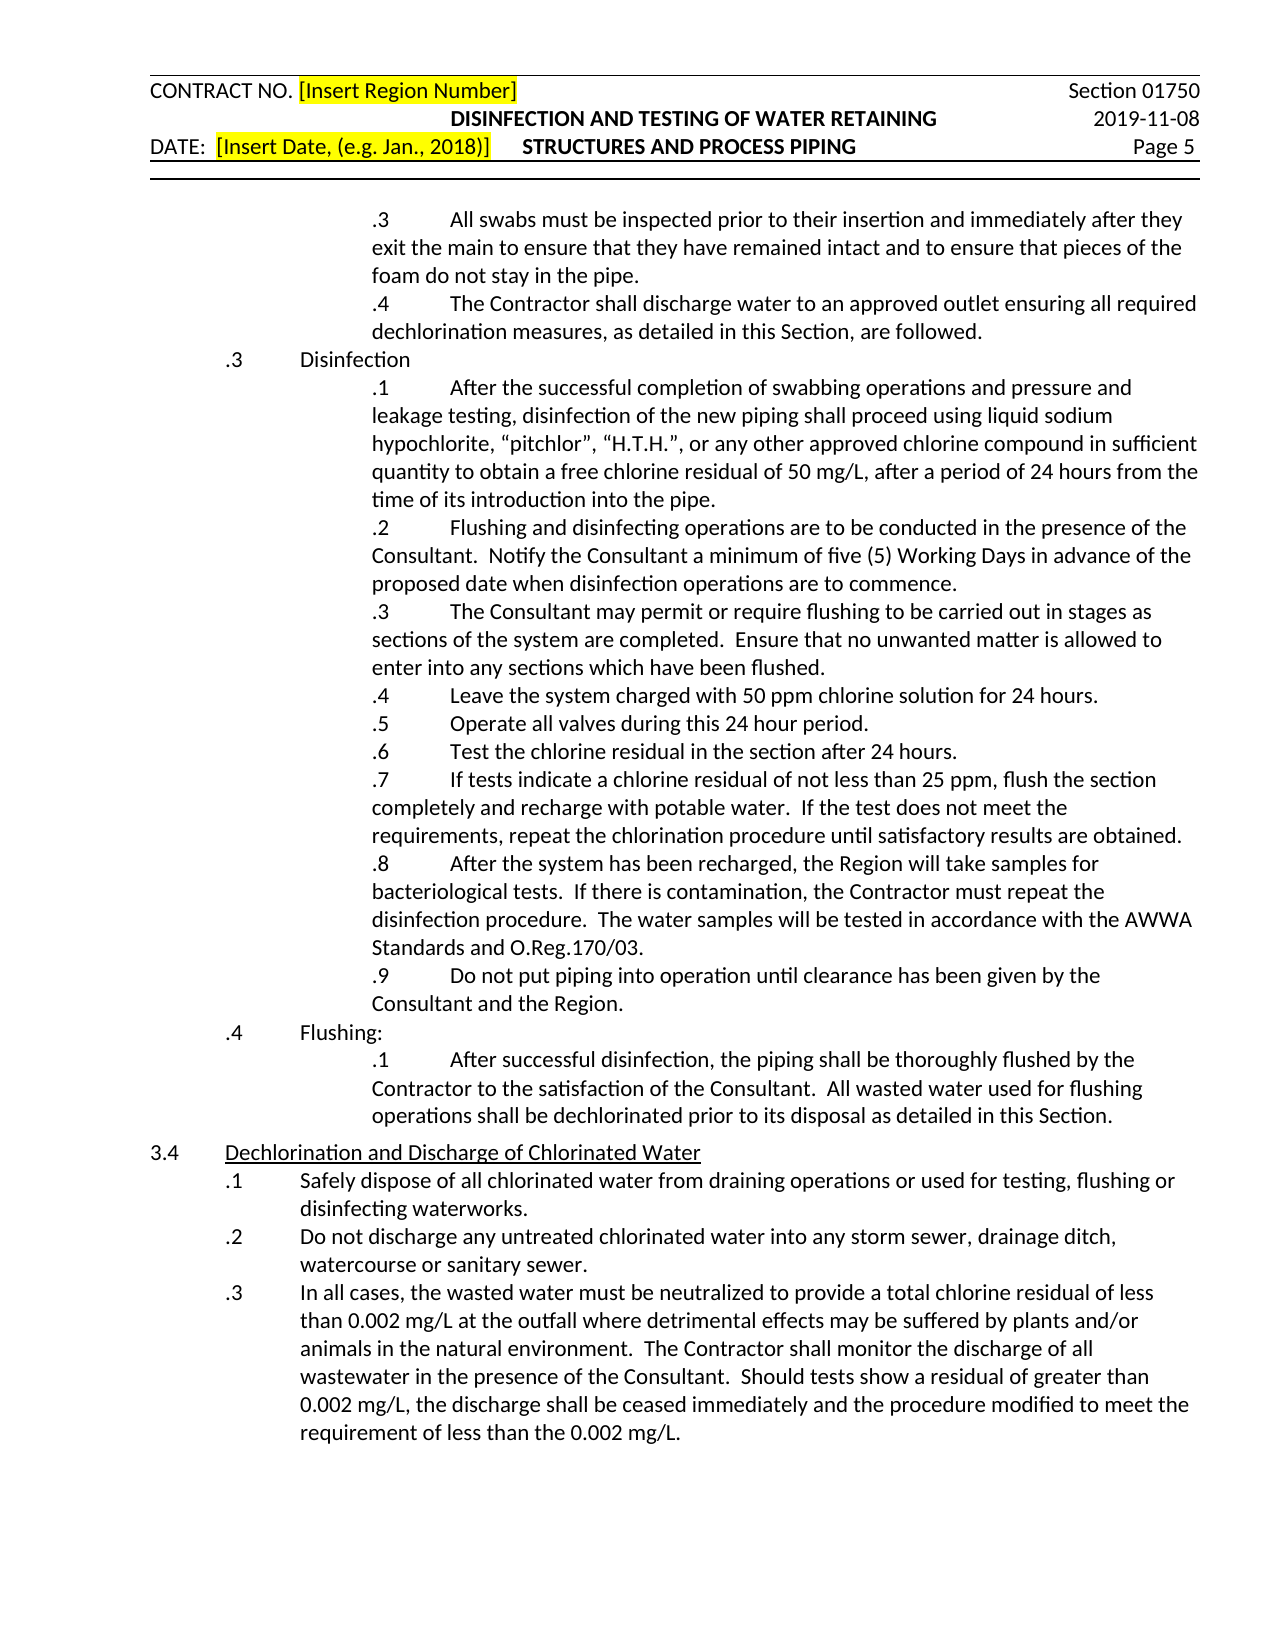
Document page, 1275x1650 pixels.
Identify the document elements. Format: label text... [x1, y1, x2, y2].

subtitle After the successful completion of swabbing operations and pressure and leakage testing, disinfection of the new piping shall proceed using liquid sodium hypochlorite, “pitchlor”, “H.T.H.”, or any other approved chlorine compound in sufficient quantity to obtain a free chlorine residual of 50 mg/L, after a period of 24 hours from the time of its introduction into the pipe. [372, 373, 1200, 513]
subtitle Leave the system charged with 50 ppm chlorine solution for 24 hours. [372, 681, 1200, 709]
subtitle Dechlorination and Discharge of Chlorinated Water [150, 1138, 1200, 1166]
subtitle If tests indicate a chlorine residual of not less than 25 ppm, flush the section completely and recharge with potable water. If the test does not meet the requirements, repeat the chlorination procedure until satisfactory results are obtained. [372, 765, 1200, 849]
subtitle Operate all valves during this 24 hour period. [372, 709, 1200, 737]
subtitle The Consultant may permit or require flushing to be carried out in stages as sections of the system are completed. Ensure that no unwanted matter is allowed to enter into any sections which have been flushed. [372, 597, 1200, 681]
subtitle All swabs must be inspected prior to their insertion and immediately after they exit the main to ensure that they have remained intact and to ensure that pieces of the foam do not stay in the pipe. [372, 205, 1200, 289]
subtitle Flushing: [225, 1018, 1200, 1046]
subtitle After successful disinfection, the piping shall be thoroughly flushed by the Contractor to the satisfaction of the Consultant. All wasted water used for flushing operations shall be dechlorinated prior to its disposal as detailed in this Section. [372, 1046, 1200, 1130]
subtitle Do not discharge any untreated chlorinated water into any storm sewer, drainage ditch, watercourse or sanitary sewer. [225, 1222, 1200, 1278]
subtitle Do not put piping into operation until clearance has been given by the Consultant and the Region. [372, 962, 1200, 1018]
subtitle In all cases, the wasted water must be neutralized to provide a total chlorine residual of less than 0.002 mg/L at the outfall where detrimental effects may be suffered by plants and/or animals in the natural environment. The Contractor shall monitor the discharge of all wastewater in the presence of the Consultant. Should tests show a residual of greater than 0.002 mg/L, the discharge shall be ceased immediately and the procedure modified to meet the requirement of less than the 0.002 mg/L. [225, 1278, 1200, 1446]
subtitle Safely dispose of all chlorinated water from draining operations or used for testing, flushing or disinfecting waterworks. [225, 1166, 1200, 1222]
subtitle After the system has been recharged, the Region will take samples for bacteriological tests. If there is contamination, the Contractor must repeat the disinfection procedure. The water samples will be tested in accordance with the AWWA Standards and O.Reg.170/03. [372, 849, 1200, 962]
subtitle The Contractor shall discharge water to an approved outlet ensuring all required dechlorination measures, as detailed in this Section, are followed. [372, 289, 1200, 345]
subtitle Flushing and disinfecting operations are to be conducted in the presence of the Consultant. Notify the Consultant a minimum of five (5) Working Days in advance of the proposed date when disinfection operations are to commence. [372, 513, 1200, 597]
subtitle Disinfection [225, 345, 1200, 373]
subtitle Test the chlorine residual in the section after 24 hours. [372, 737, 1200, 765]
